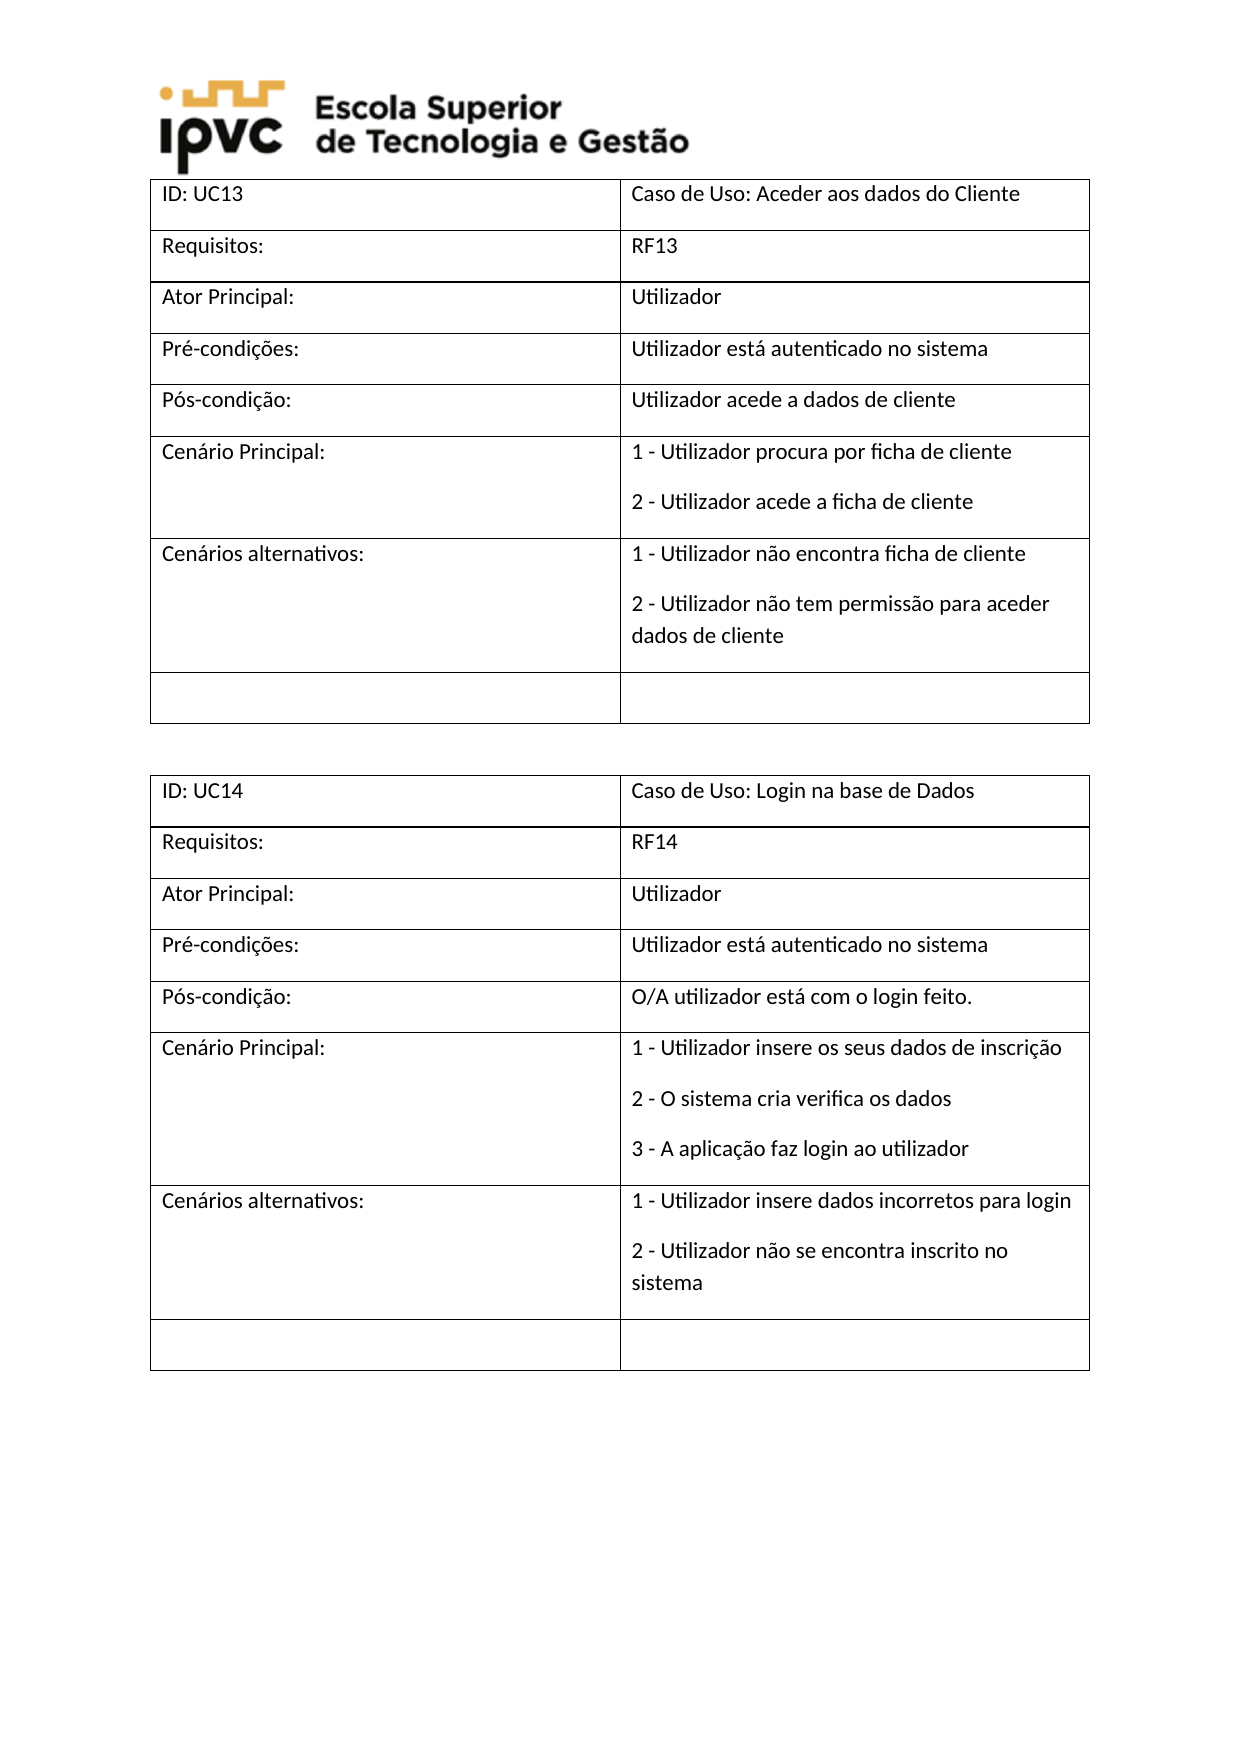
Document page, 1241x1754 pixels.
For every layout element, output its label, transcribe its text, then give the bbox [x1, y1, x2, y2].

table_cell [621, 1320, 1089, 1370]
table_cell Cenário Principal: [151, 437, 620, 538]
table_cell Cenário Principal: [151, 1033, 620, 1185]
picture [150, 73, 696, 179]
table_cell Pós-condição: [151, 385, 620, 436]
table_cell Utilizador acede a dados de cliente [621, 385, 1089, 436]
table_cell Requisitos: [151, 828, 620, 878]
table_cell Requisitos: [151, 231, 620, 281]
table_cell 1 - Utilizador insere os seus dados de inscrição 2 - O sistema cria verifica os dados 3 - A aplicação faz login ao utilizador [621, 1033, 1089, 1185]
table_cell Utilizador [621, 879, 1089, 929]
table_cell O/A utilizador está com o login feito. [621, 982, 1089, 1032]
table_cell Cenários alternativos: [151, 1186, 620, 1319]
table_cell 1 - Utilizador não encontra ficha de cliente 2 - Utilizador não tem permissão para aceder dados de cliente [621, 539, 1089, 672]
table_cell Pré-condições: [151, 930, 620, 981]
table_header Caso de Uso: Login na base de Dados [621, 776, 1089, 826]
table_cell Utilizador está autenticado no sistema [621, 930, 1089, 981]
table_cell Utilizador está autenticado no sistema [621, 334, 1089, 384]
table_cell Pós-condição: [151, 982, 620, 1032]
table_cell Pré-condições: [151, 334, 620, 384]
table_header Caso de Uso: Aceder aos dados do Cliente [621, 180, 1089, 230]
table_cell 1 - Utilizador insere dados incorretos para login 2 - Utilizador não se encontra inscrito no sistema [621, 1186, 1089, 1319]
table_cell Utilizador [621, 283, 1089, 333]
table_cell RF14 [621, 828, 1089, 878]
table_header ID: UC14 [151, 776, 620, 826]
table_cell [151, 1320, 620, 1370]
table_cell Ator Principal: [151, 283, 620, 333]
table_cell RF13 [621, 231, 1089, 281]
table_cell 1 - Utilizador procura por ficha de cliente 2 - Utilizador acede a ficha de cliente [621, 437, 1089, 538]
table_cell Cenários alternativos: [151, 539, 620, 672]
table_cell [621, 673, 1089, 723]
table_header ID: UC13 [151, 180, 620, 230]
table_cell [151, 673, 620, 723]
table_cell Ator Principal: [151, 879, 620, 929]
